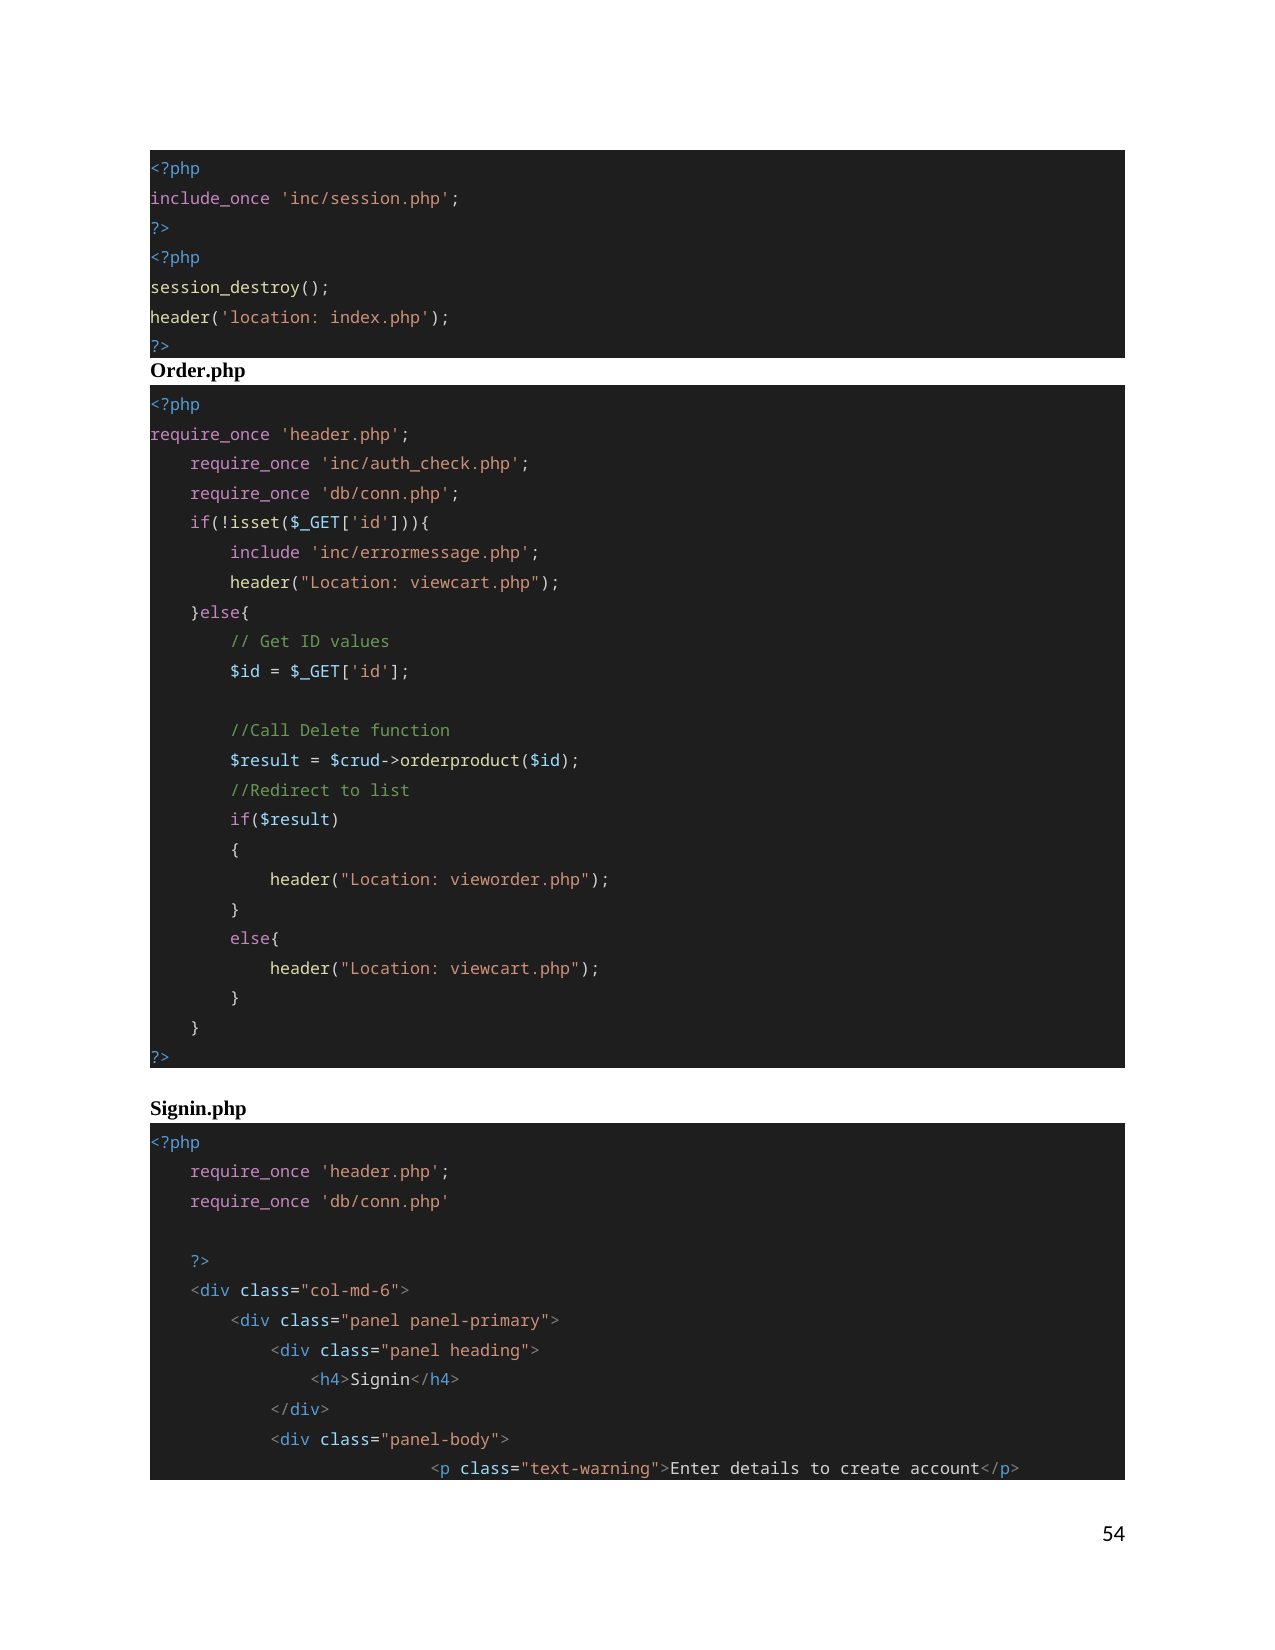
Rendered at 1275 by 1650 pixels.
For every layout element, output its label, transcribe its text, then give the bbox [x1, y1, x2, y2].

text else{ [150, 920, 1125, 949]
text include_once 'inc/session.php'; [150, 180, 1125, 209]
text <div class="panel heading"> [150, 1331, 1125, 1361]
text require_once 'inc/auth_check.php'; [150, 445, 1125, 474]
text //Call Delete function [150, 712, 1125, 742]
text ?> [150, 1038, 1125, 1068]
text require_once 'header.php'; [150, 415, 1125, 445]
text // Get ID values [150, 623, 1125, 653]
text }else{ [150, 593, 1125, 623]
text require_once 'header.php'; [150, 1153, 1125, 1183]
text //Redirect to list [150, 771, 1125, 801]
text <div class="panel-body"> [150, 1420, 1125, 1450]
text header("Location: viewcart.php"); [150, 563, 1125, 593]
text } [150, 1009, 1125, 1038]
text <?php [150, 150, 1125, 180]
text } [150, 979, 1125, 1009]
text require_once 'db/conn.php' [150, 1183, 1125, 1212]
text <?php [150, 385, 1125, 415]
text </div> [150, 1391, 1125, 1420]
text require_once 'db/conn.php'; [150, 474, 1125, 504]
text ?> [150, 209, 1125, 239]
text Signin.php [150, 1096, 1125, 1120]
text <div class="col-md-6"> [150, 1272, 1125, 1302]
text header("Location: vieworder.php"); [150, 860, 1125, 890]
text { [150, 831, 1125, 860]
text if(!isset($_GET['id'])){ [150, 504, 1125, 534]
text session_destroy(); [150, 269, 1125, 298]
text ?> [150, 1242, 1125, 1272]
text header("Location: viewcart.php"); [150, 949, 1125, 979]
text if($result) [150, 801, 1125, 831]
text header('location: index.php'); [150, 298, 1125, 328]
text <?php [150, 239, 1125, 269]
text <p class="text-warning">Enter details to create account</p> [150, 1450, 1125, 1480]
text ?> [150, 328, 1125, 358]
text } [150, 890, 1125, 920]
text <?php [150, 1123, 1125, 1153]
text $result = $crud->orderproduct($id); [150, 742, 1125, 771]
text <h4>Signin</h4> [150, 1361, 1125, 1391]
text Order.php [150, 358, 1125, 382]
text include 'inc/errormessage.php'; [150, 534, 1125, 563]
text <div class="panel panel-primary"> [150, 1302, 1125, 1331]
text $id = $_GET['id']; [150, 653, 1125, 682]
